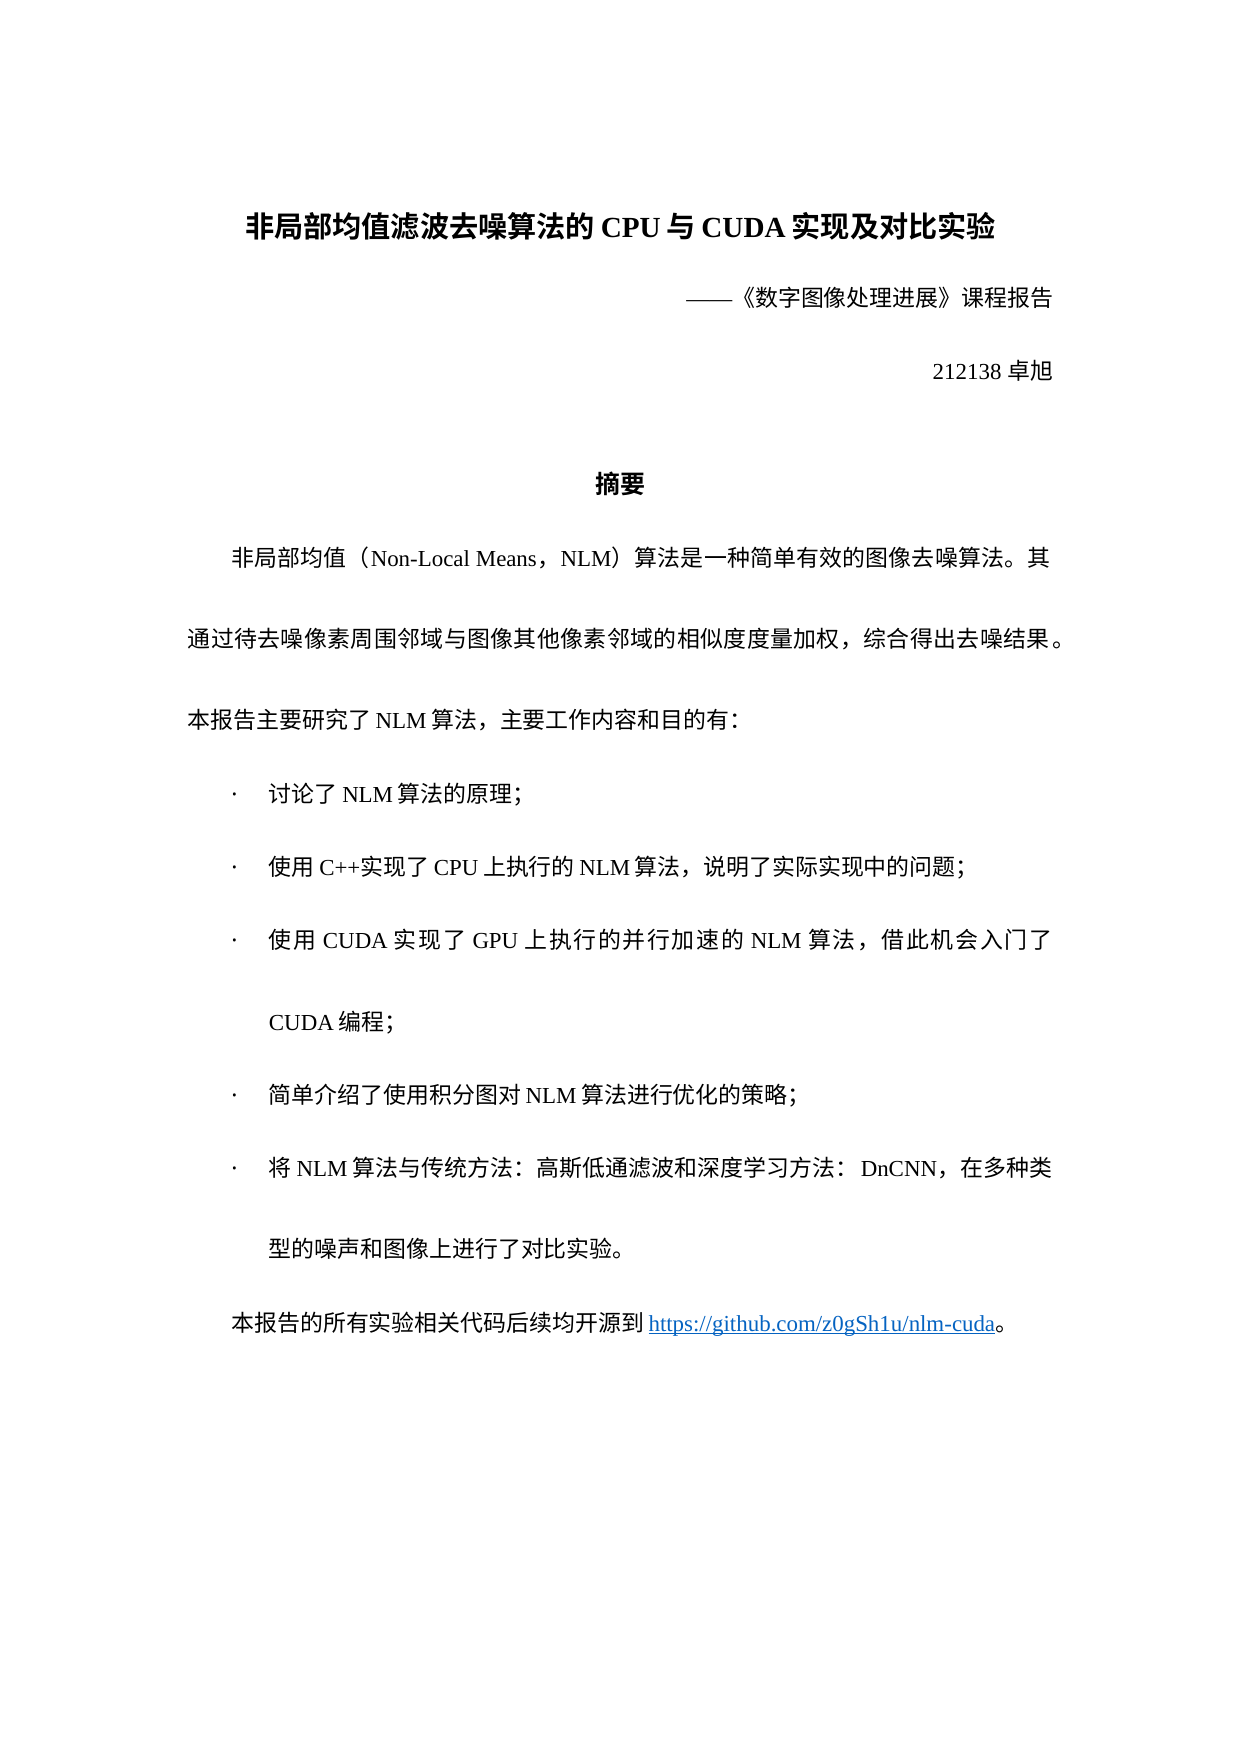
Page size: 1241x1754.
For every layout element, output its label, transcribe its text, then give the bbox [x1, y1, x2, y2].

text 摘要 [187, 450, 1053, 515]
list 将NLM算法与传统方法：高斯低通滤波和深度学习方法：DnCNN，在多种类型的噪声和图像上进行了对比实验。 [231, 1134, 1053, 1280]
text 非局部均值滤波去噪算法的CPU与CUDA实现及对比实验 [187, 192, 1053, 257]
list 使用C++实现了CPU上执行的NLM算法，说明了实际实现中的问题； [231, 833, 1053, 898]
text 本报告的所有实验相关代码后续均开源到https://github.com/z0gSh1u/nlm-cuda。 [231, 1289, 1053, 1354]
list 讨论了NLM算法的原理； [231, 760, 1053, 825]
text ——《数字图像处理进展》课程报告 [187, 264, 1053, 329]
list 简单介绍了使用积分图对NLM算法进行优化的策略； [231, 1061, 1053, 1126]
text 非局部均值（Non-Local Means，NLM）算法是一种简单有效的图像去噪算法。其通过待去噪像素周围邻域与图像其他像素邻域的相似度度量加权，综合得出去噪结果。本报告主要研究了NLM算法，主要工作内容和目的有： [187, 524, 1053, 751]
list 使用CUDA实现了GPU上执行的并行加速的NLM算法，借此机会入门了CUDA编程； [231, 906, 1053, 1053]
text 212138 卓旭 [187, 337, 1053, 402]
